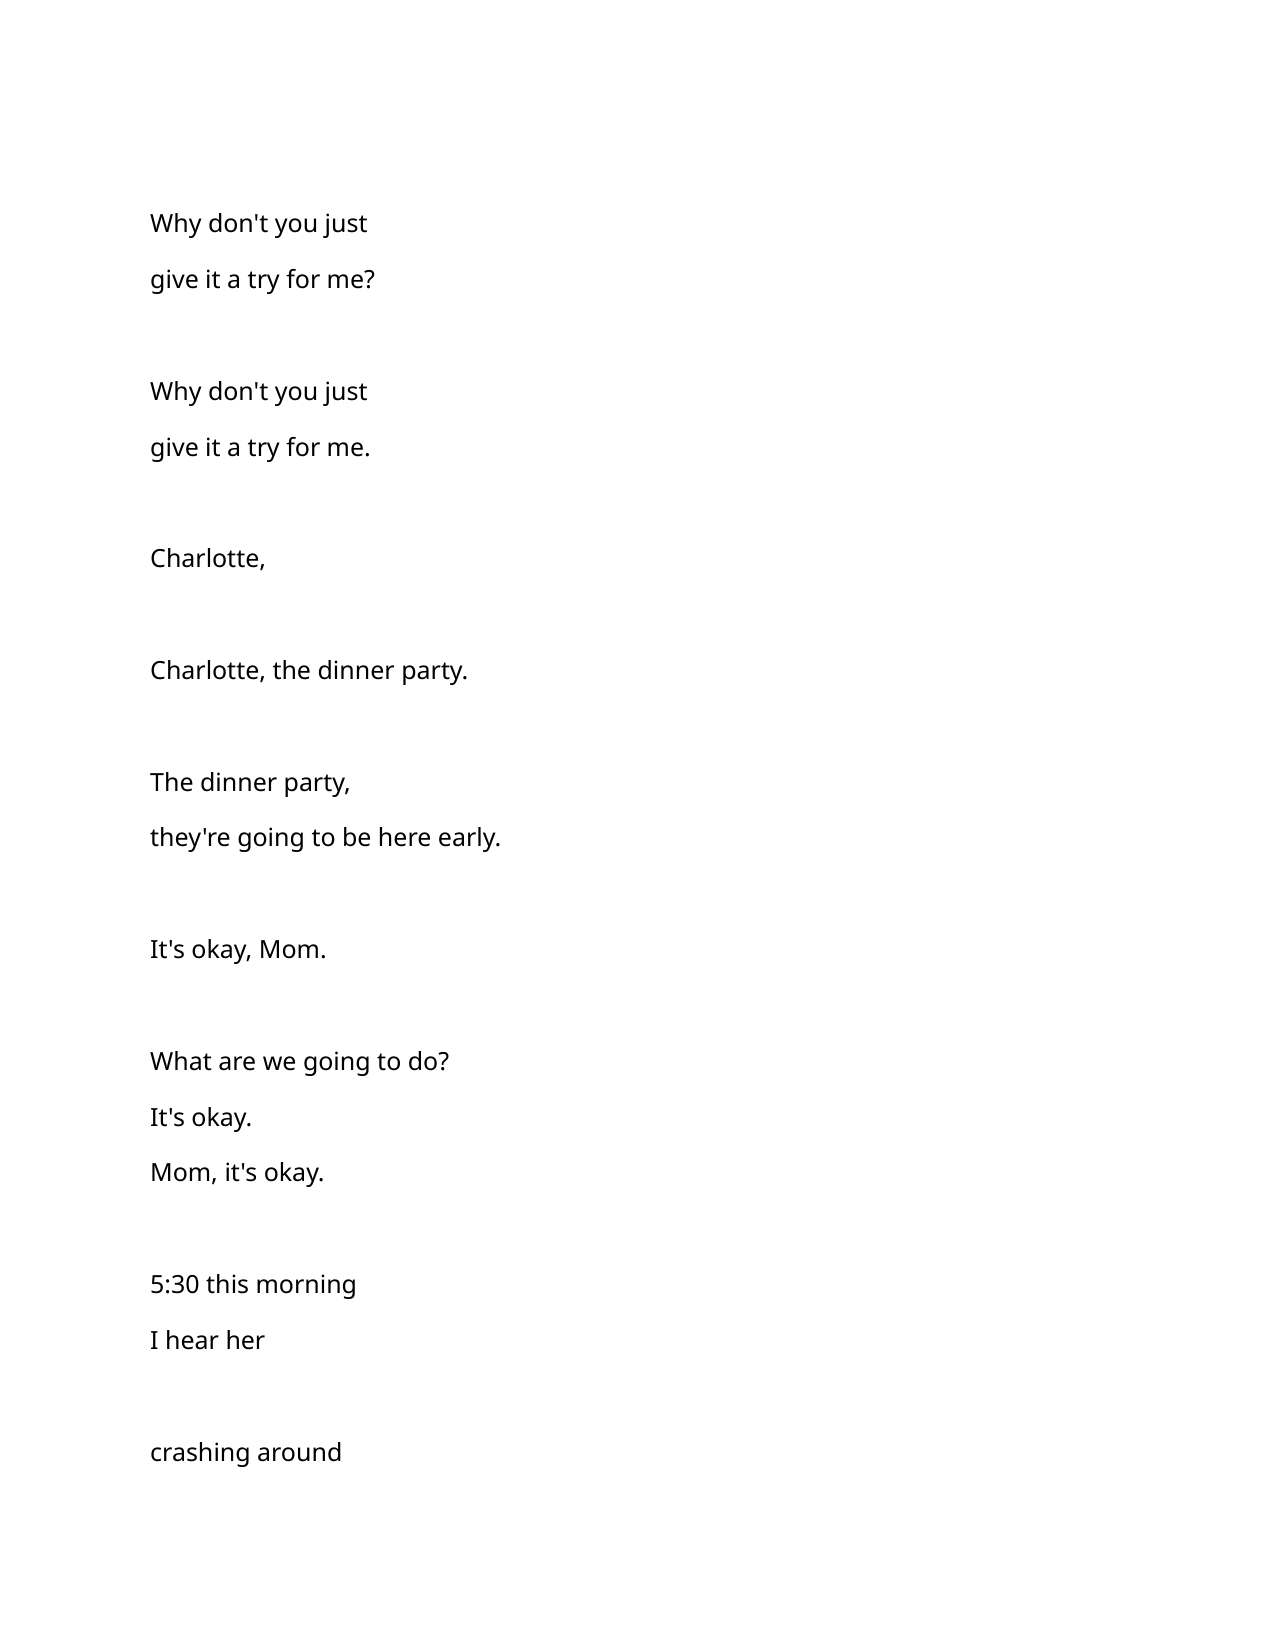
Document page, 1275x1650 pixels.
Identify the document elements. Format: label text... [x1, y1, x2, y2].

text give it a try for me. [150, 429, 1125, 463]
text Why don't you just [150, 206, 1125, 240]
text I hear her [150, 1322, 1125, 1357]
text The dinner party, [150, 764, 1125, 798]
text give it a try for me? [150, 262, 1125, 296]
text What are we going to do? [150, 1043, 1125, 1077]
text Charlotte, the dinner party. [150, 652, 1125, 687]
text 5:30 this morning [150, 1267, 1125, 1301]
text It's okay. [150, 1099, 1125, 1133]
text Why don't you just [150, 373, 1125, 407]
text they're going to be here early. [150, 820, 1125, 854]
text crashing around [150, 1434, 1125, 1468]
text Mom, it's okay. [150, 1155, 1125, 1189]
text It's okay, Mom. [150, 932, 1125, 966]
text Charlotte, [150, 541, 1125, 575]
